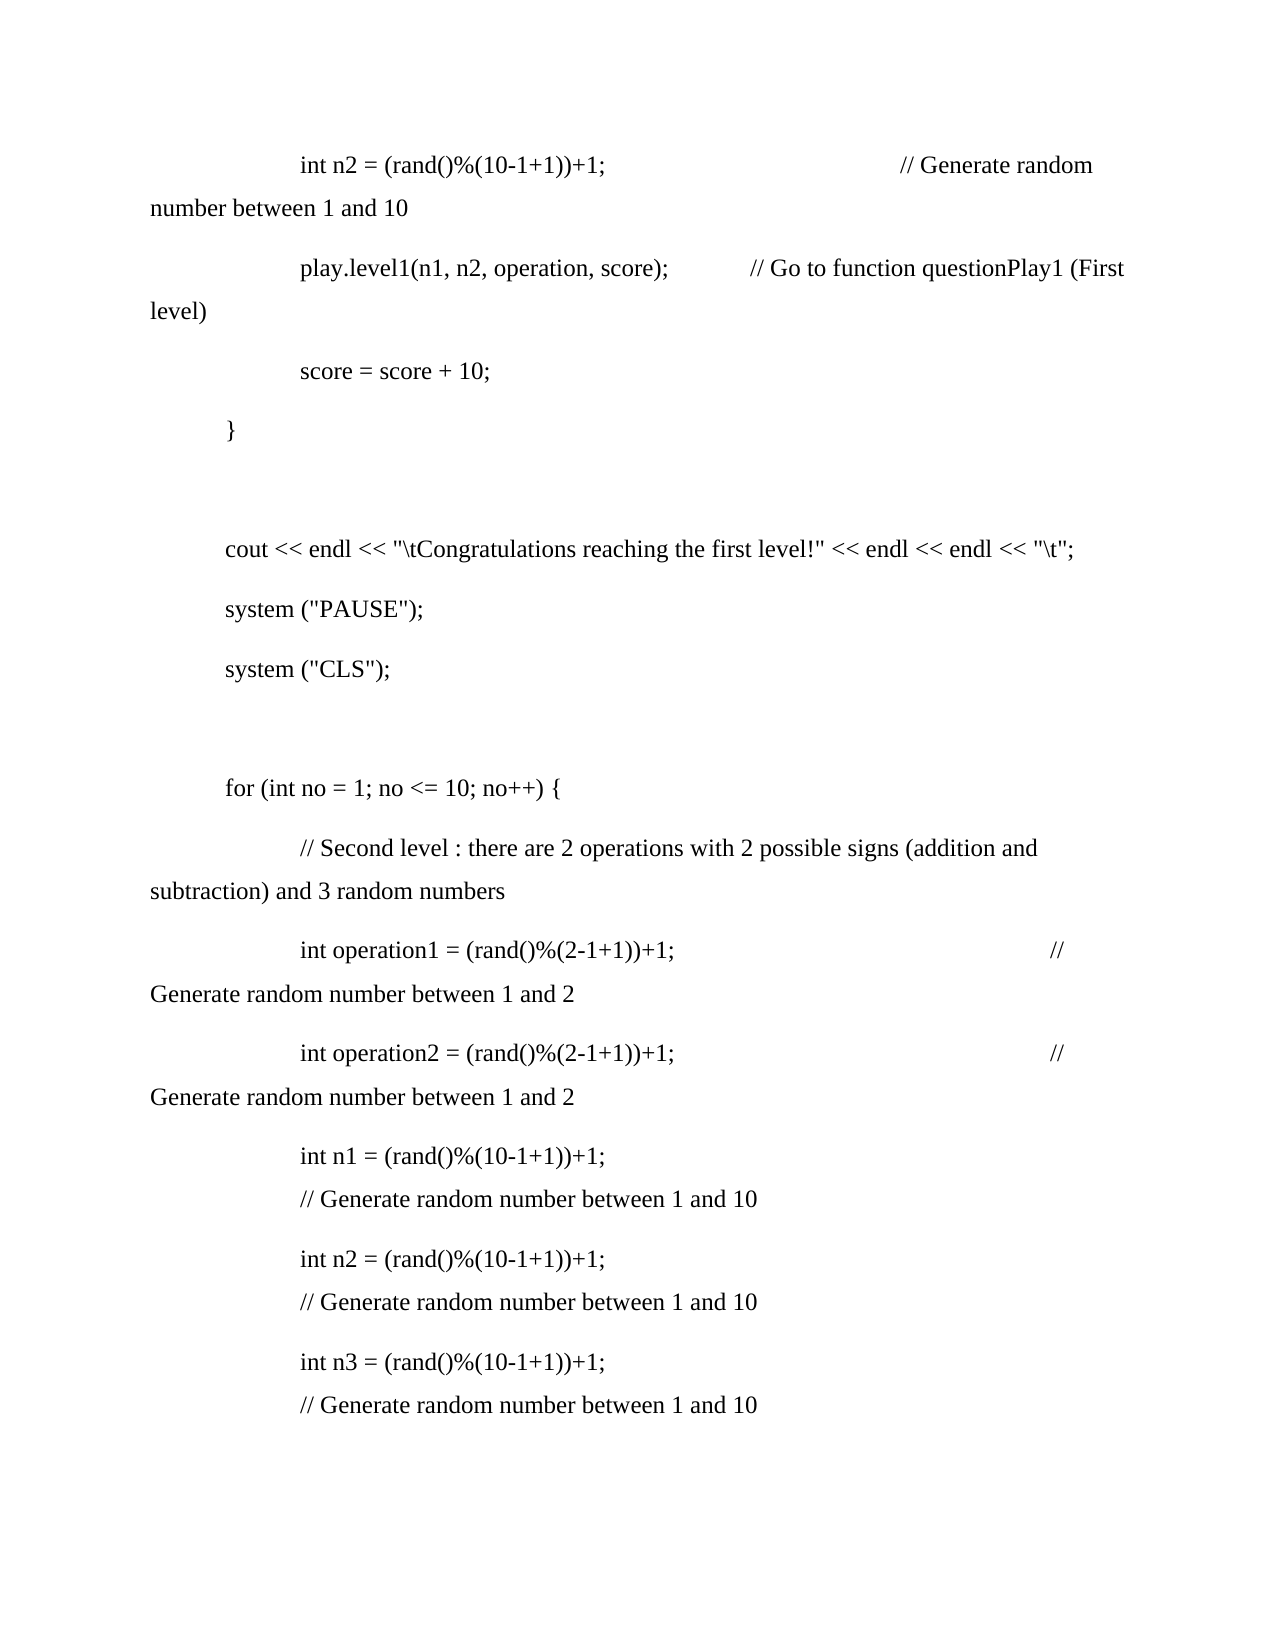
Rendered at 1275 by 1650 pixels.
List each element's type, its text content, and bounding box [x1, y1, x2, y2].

text int n1 = (rand()%(10-1+1))+1; // Generate random number between 1 and 10 [150, 1141, 1125, 1213]
text score = score + 10; [150, 356, 1125, 384]
text for (int no = 1; no <= 10; no++) { [150, 773, 1125, 802]
text int operation1 = (rand()%(2-1+1))+1; // Generate random number between 1 and 2 [150, 936, 1125, 1007]
text system ("PAUSE"); [150, 594, 1125, 623]
text // Second level : there are 2 operations with 2 possible signs (addition and subtraction) and 3 random numbers [150, 833, 1125, 904]
text int n2 = (rand()%(10-1+1))+1; // Generate random number between 1 and 10 [150, 1244, 1125, 1316]
text int n2 = (rand()%(10-1+1))+1; // Generate random number between 1 and 10 [150, 150, 1125, 222]
text } [150, 416, 1125, 444]
text cout << endl << "\tCongratulations reaching the first level!" << endl << endl << "\t"; [150, 534, 1125, 563]
text int n3 = (rand()%(10-1+1))+1; // Generate random number between 1 and 10 [150, 1347, 1125, 1419]
text system ("CLS"); [150, 654, 1125, 683]
text int operation2 = (rand()%(2-1+1))+1; // Generate random number between 1 and 2 [150, 1038, 1125, 1110]
text play.level1(n1, n2, operation, score); // Go to function questionPlay1 (First level) [150, 253, 1125, 325]
